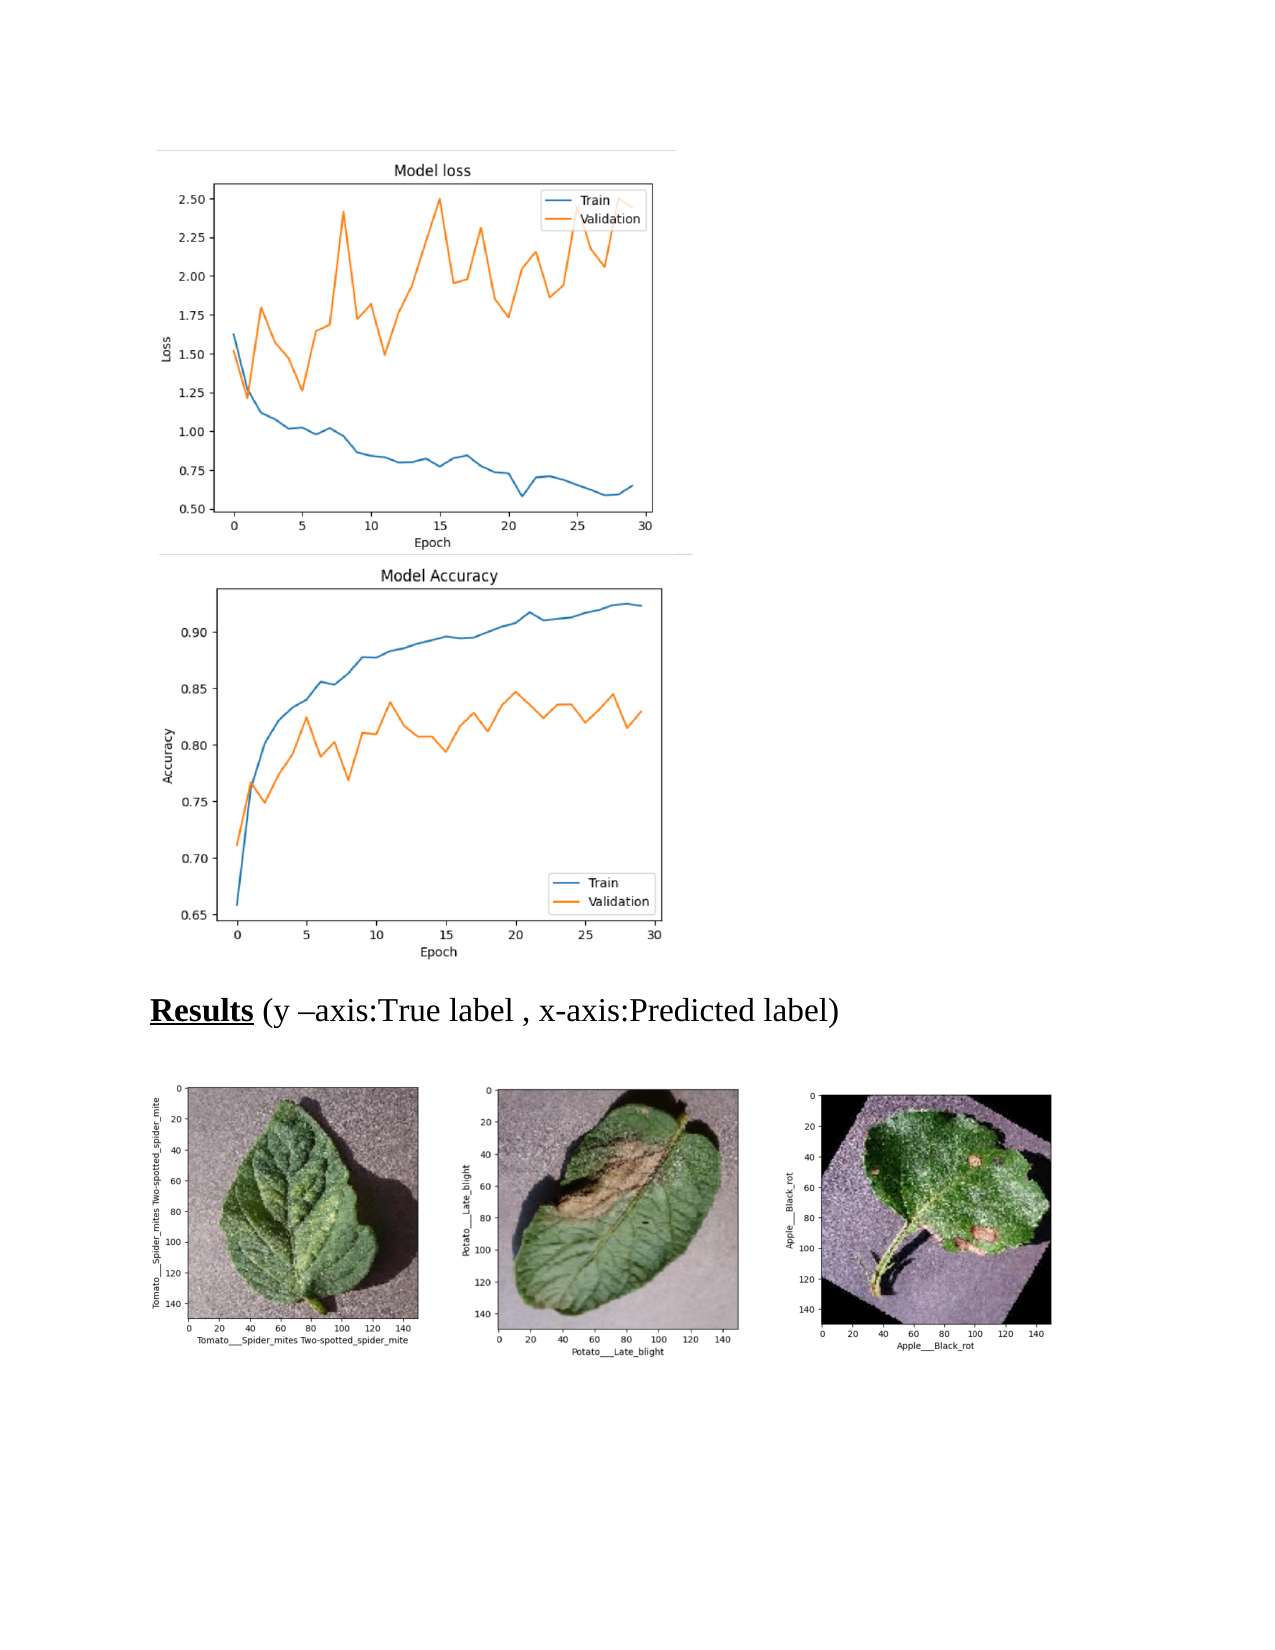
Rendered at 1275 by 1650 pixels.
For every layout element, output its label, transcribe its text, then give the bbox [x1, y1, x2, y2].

picture [452, 1084, 760, 1362]
text Results (y –axis:True label , x-axis:Predicted label) [150, 990, 1125, 1028]
picture [150, 150, 693, 967]
picture [778, 1089, 1071, 1353]
picture [150, 1081, 432, 1353]
